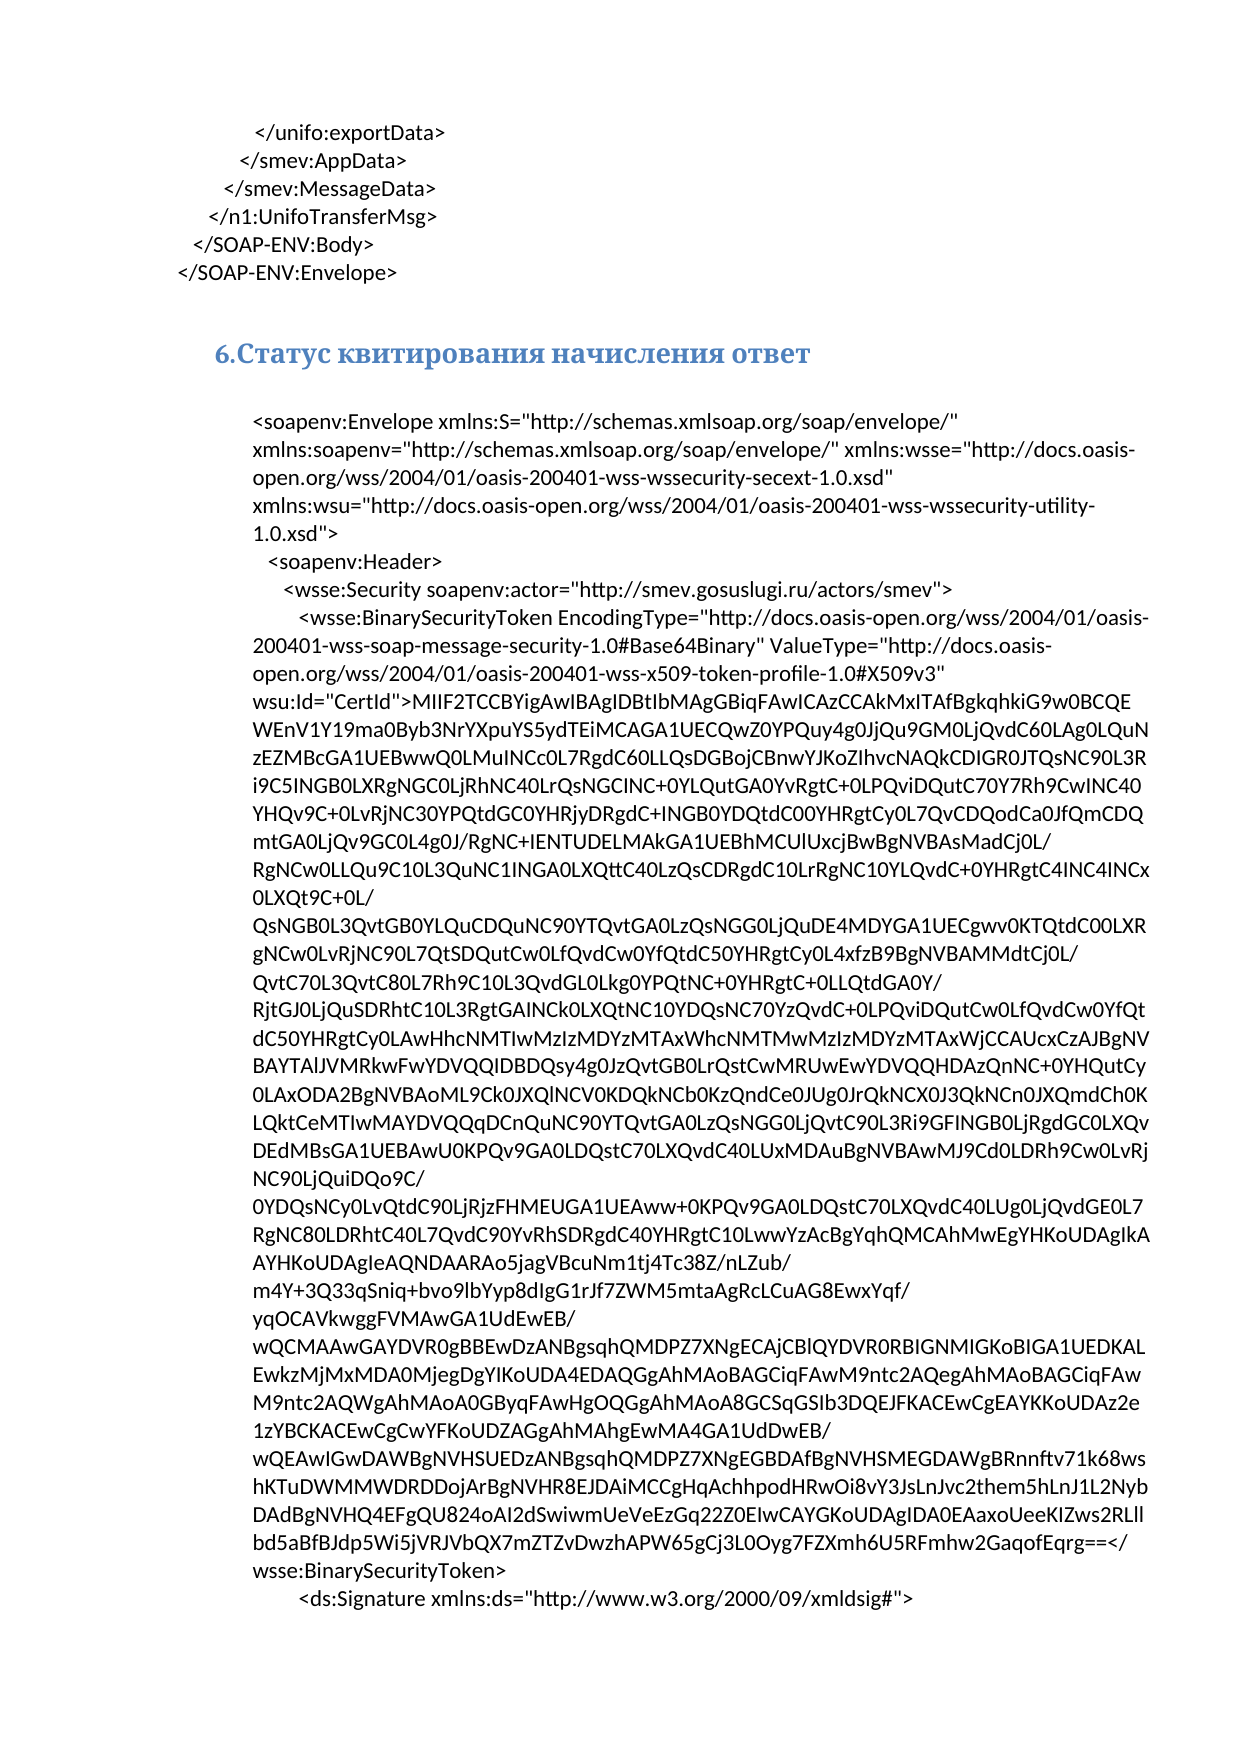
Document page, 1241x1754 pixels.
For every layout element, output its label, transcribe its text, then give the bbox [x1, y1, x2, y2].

list <wsse:BinarySecurityToken EncodingType="http://docs.oasis-open.org/wss/2004/01/oasis-200401-wss-soap-message-security-1.0#Base64Binary" ValueType="http://docs.oasis-open.org/wss/2004/01/oasis-200401-wss-x509-token-profile-1.0#X509v3" wsu:Id="CertId">MIIF2TCCBYigAwIBAgIDBtIbMAgGBiqFAwICAzCCAkMxITAfBgkqhkiG9w0BCQEWEnV1Y19ma0Byb3NrYXpuYS5ydTEiMCAGA1UECQwZ0YPQuy4g0JjQu9GM0LjQvdC60LAg0LQuNzEZMBcGA1UEBwwQ0LMuINCc0L7RgdC60LLQsDGBojCBnwYJKoZIhvcNAQkCDIGR0JTQsNC90L3Ri9C5INGB0LXRgNGC0LjRhNC40LrQsNGCINC+0YLQutGA0YvRgtC+0LPQviDQutC70Y7Rh9CwINC40YHQv9C+0LvRjNC30YPQtdGC0YHRjyDRgdC+INGB0YDQtdC00YHRgtCy0L7QvCDQodCa0JfQmCDQmtGA0LjQv9GC0L4g0J/RgNC+IENTUDELMAkGA1UEBhMCUlUxcjBwBgNVBAsMadCj0L/RgNCw0LLQu9C10L3QuNC1INGA0LXQttC40LzQsCDRgdC10LrRgNC10YLQvdC+0YHRgtC4INC4INCx0LXQt9C+0L/QsNGB0L3QvtGB0YLQuCDQuNC90YTQvtGA0LzQsNGG0LjQuDE4MDYGA1UECgwv0KTQtdC00LXRgNCw0LvRjNC90L7QtSDQutCw0LfQvdCw0YfQtdC50YHRgtCy0L4xfzB9BgNVBAMMdtCj0L/QvtC70L3QvtC80L7Rh9C10L3QvdGL0Lkg0YPQtNC+0YHRgtC+0LLQtdGA0Y/RjtGJ0LjQuSDRhtC10L3RgtGAINCk0LXQtNC10YDQsNC70YzQvdC+0LPQviDQutCw0LfQvdCw0YfQtdC50YHRgtCy0LAwHhcNMTIwMzIzMDYzMTAxWhcNMTMwMzIzMDYzMTAxWjCCAUcxCzAJBgNVBAYTAlJVMRkwFwYDVQQIDBDQsy4g0JzQvtGB0LrQstCwMRUwEwYDVQQHDAzQnNC+0YHQutCy0LAxODA2BgNVBAoML9Ck0JXQlNCV0KDQkNCb0KzQndCe0JUg0JrQkNCX0J3QkNCn0JXQmdCh0KLQktCeMTIwMAYDVQQqDCnQuNC90YTQvtGA0LzQsNGG0LjQvtC90L3Ri9GFINGB0LjRgdGC0LXQvDEdMBsGA1UEBAwU0KPQv9GA0LDQstC70LXQvdC40LUxMDAuBgNVBAwMJ9Cd0LDRh9Cw0LvRjNC90LjQuiDQo9C/0YDQsNCy0LvQtdC90LjRjzFHMEUGA1UEAww+0KPQv9GA0LDQstC70LXQvdC40LUg0LjQvdGE0L7RgNC80LDRhtC40L7QvdC90YvRhSDRgdC40YHRgtC10LwwYzAcBgYqhQMCAhMwEgYHKoUDAgIkAAYHKoUDAgIeAQNDAARAo5jagVBcuNm1tj4Tc38Z/nLZub/m4Y+3Q33qSniq+bvo9lbYyp8dIgG1rJf7ZWM5mtaAgRcLCuAG8EwxYqf/yqOCAVkwggFVMAwGA1UdEwEB/wQCMAAwGAYDVR0gBBEwDzANBgsqhQMDPZ7XNgECAjCBlQYDVR0RBIGNMIGKoBIGA1UEDKALEwkzMjMxMDA0MjegDgYIKoUDA4EDAQGgAhMAoBAGCiqFAwM9ntc2AQegAhMAoBAGCiqFAwM9ntc2AQWgAhMAoA0GByqFAwHgOQGgAhMAoA8GCSqGSIb3DQEJFKACEwCgEAYKKoUDAz2e1zYBCKACEwCgCwYFKoUDZAGgAhMAhgEwMA4GA1UdDwEB/wQEAwIGwDAWBgNVHSUEDzANBgsqhQMDPZ7XNgEGBDAfBgNVHSMEGDAWgBRnnftv71k68wshKTuDWMMWDRDDojArBgNVHR8EJDAiMCCgHqAchhpodHRwOi8vY3JsLnJvc2them5hLnJ1L2NybDAdBgNVHQ4EFgQU824oAI2dSwiwmUeVeEzGq22Z0EIwCAYGKoUDAgIDA0EAaxoUeeKIZws2RLllbd5aBfBJdp5Wi5jVRJVbQX7mZTZvDwzhAPW65gCj3L0Oyg7FZXmh6U5RFmhw2GaqofEqrg==</wsse:BinarySecurityToken> [252, 603, 1152, 1584]
text </SOAP-ENV:Body> [177, 230, 1152, 258]
list <ds:Signature xmlns:ds="http://www.w3.org/2000/09/xmldsig#"> [252, 1584, 1152, 1612]
text </SOAP-ENV:Envelope> [177, 258, 1152, 286]
subtitle Статус квитирования начисления ответ [215, 339, 1152, 370]
list <wsse:Security soapenv:actor="http://smev.gosuslugi.ru/actors/smev"> [252, 575, 1152, 603]
text </n1:UnifoTransferMsg> [177, 202, 1152, 230]
text </unifo:exportData> [177, 118, 1152, 146]
list <soapenv:Header> [252, 547, 1152, 575]
text </smev:MessageData> [177, 174, 1152, 202]
list <soapenv:Envelope xmlns:S="http://schemas.xmlsoap.org/soap/envelope/" xmlns:soapenv="http://schemas.xmlsoap.org/soap/envelope/" xmlns:wsse="http://docs.oasis-open.org/wss/2004/01/oasis-200401-wss-wssecurity-secext-1.0.xsd" xmlns:wsu="http://docs.oasis-open.org/wss/2004/01/oasis-200401-wss-wssecurity-utility-1.0.xsd"> [252, 407, 1152, 547]
text </smev:AppData> [177, 146, 1152, 174]
